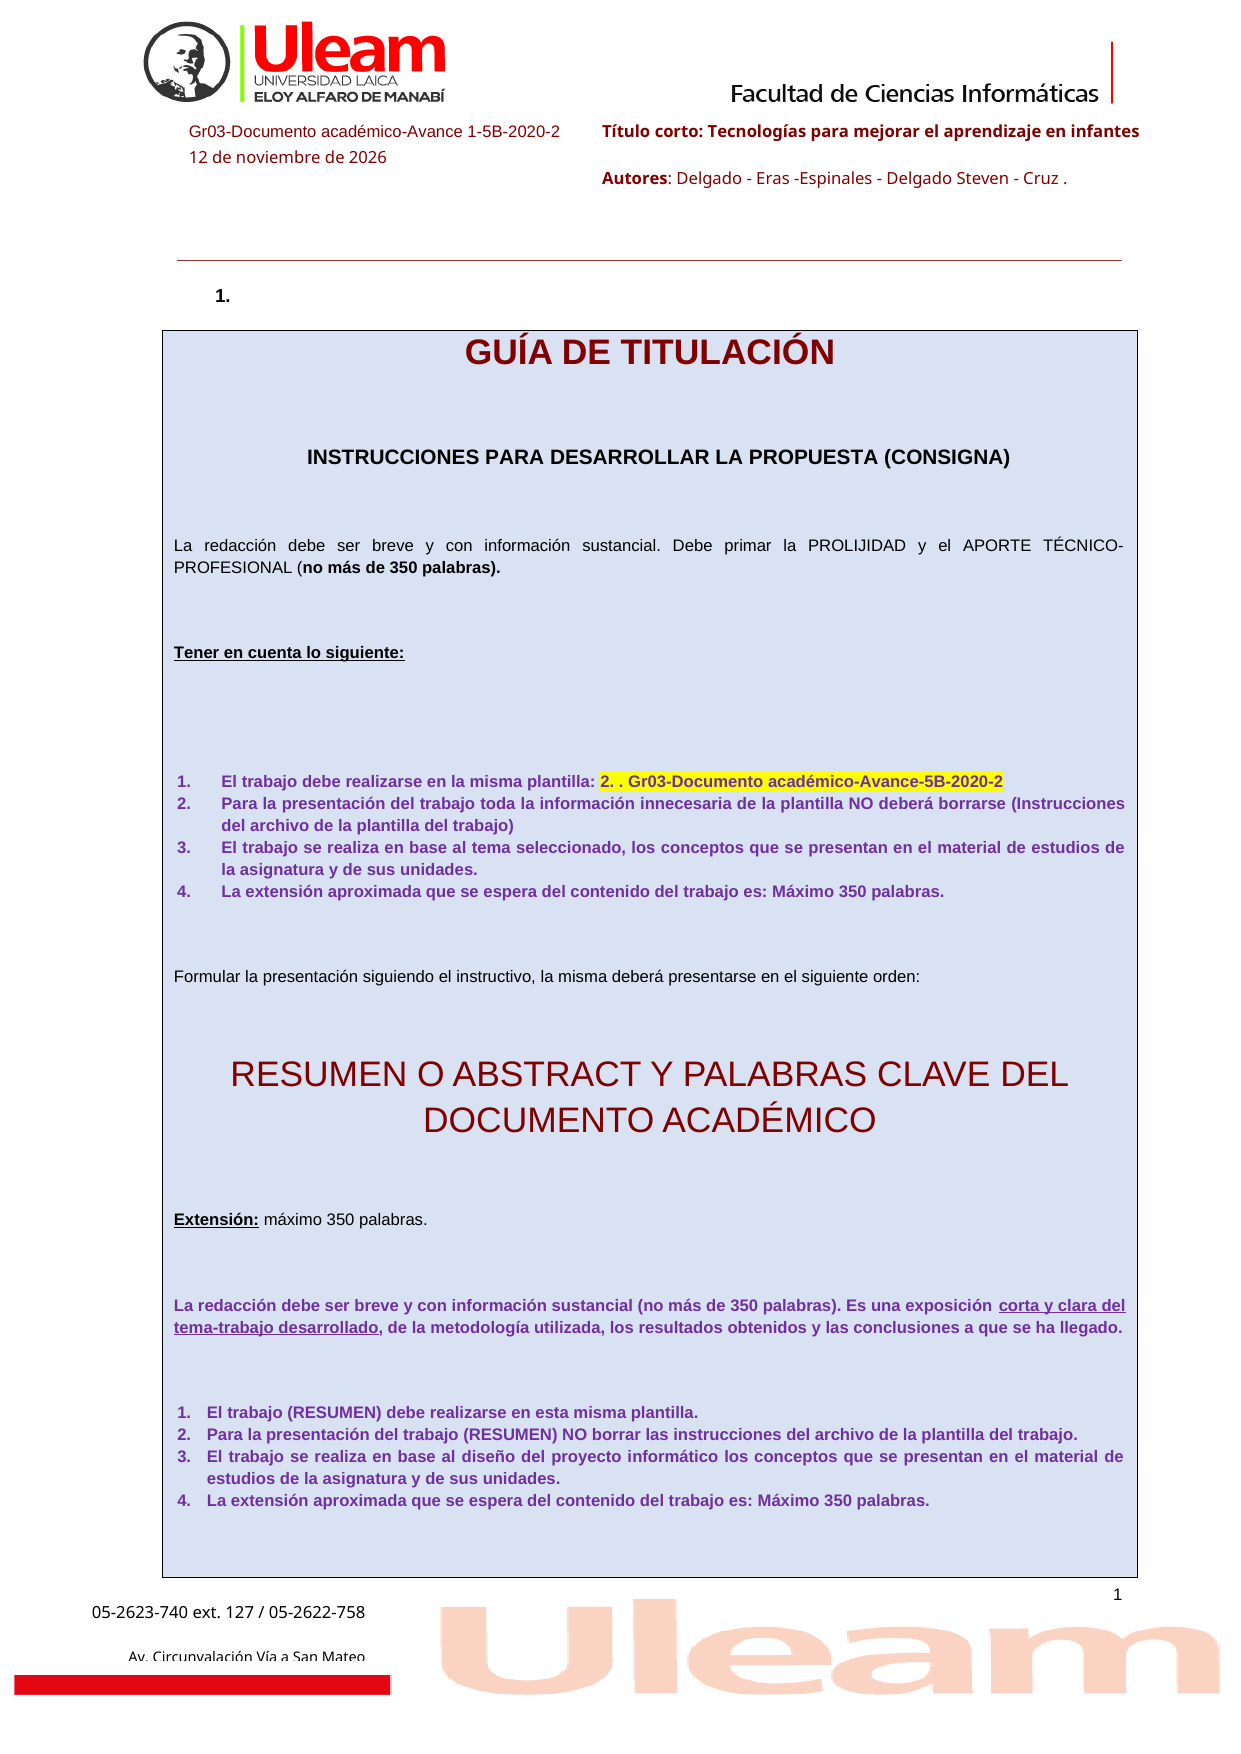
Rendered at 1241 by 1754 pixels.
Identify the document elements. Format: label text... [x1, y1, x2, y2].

picture [0, 10, 1238, 119]
picture [14, 1599, 1220, 1695]
